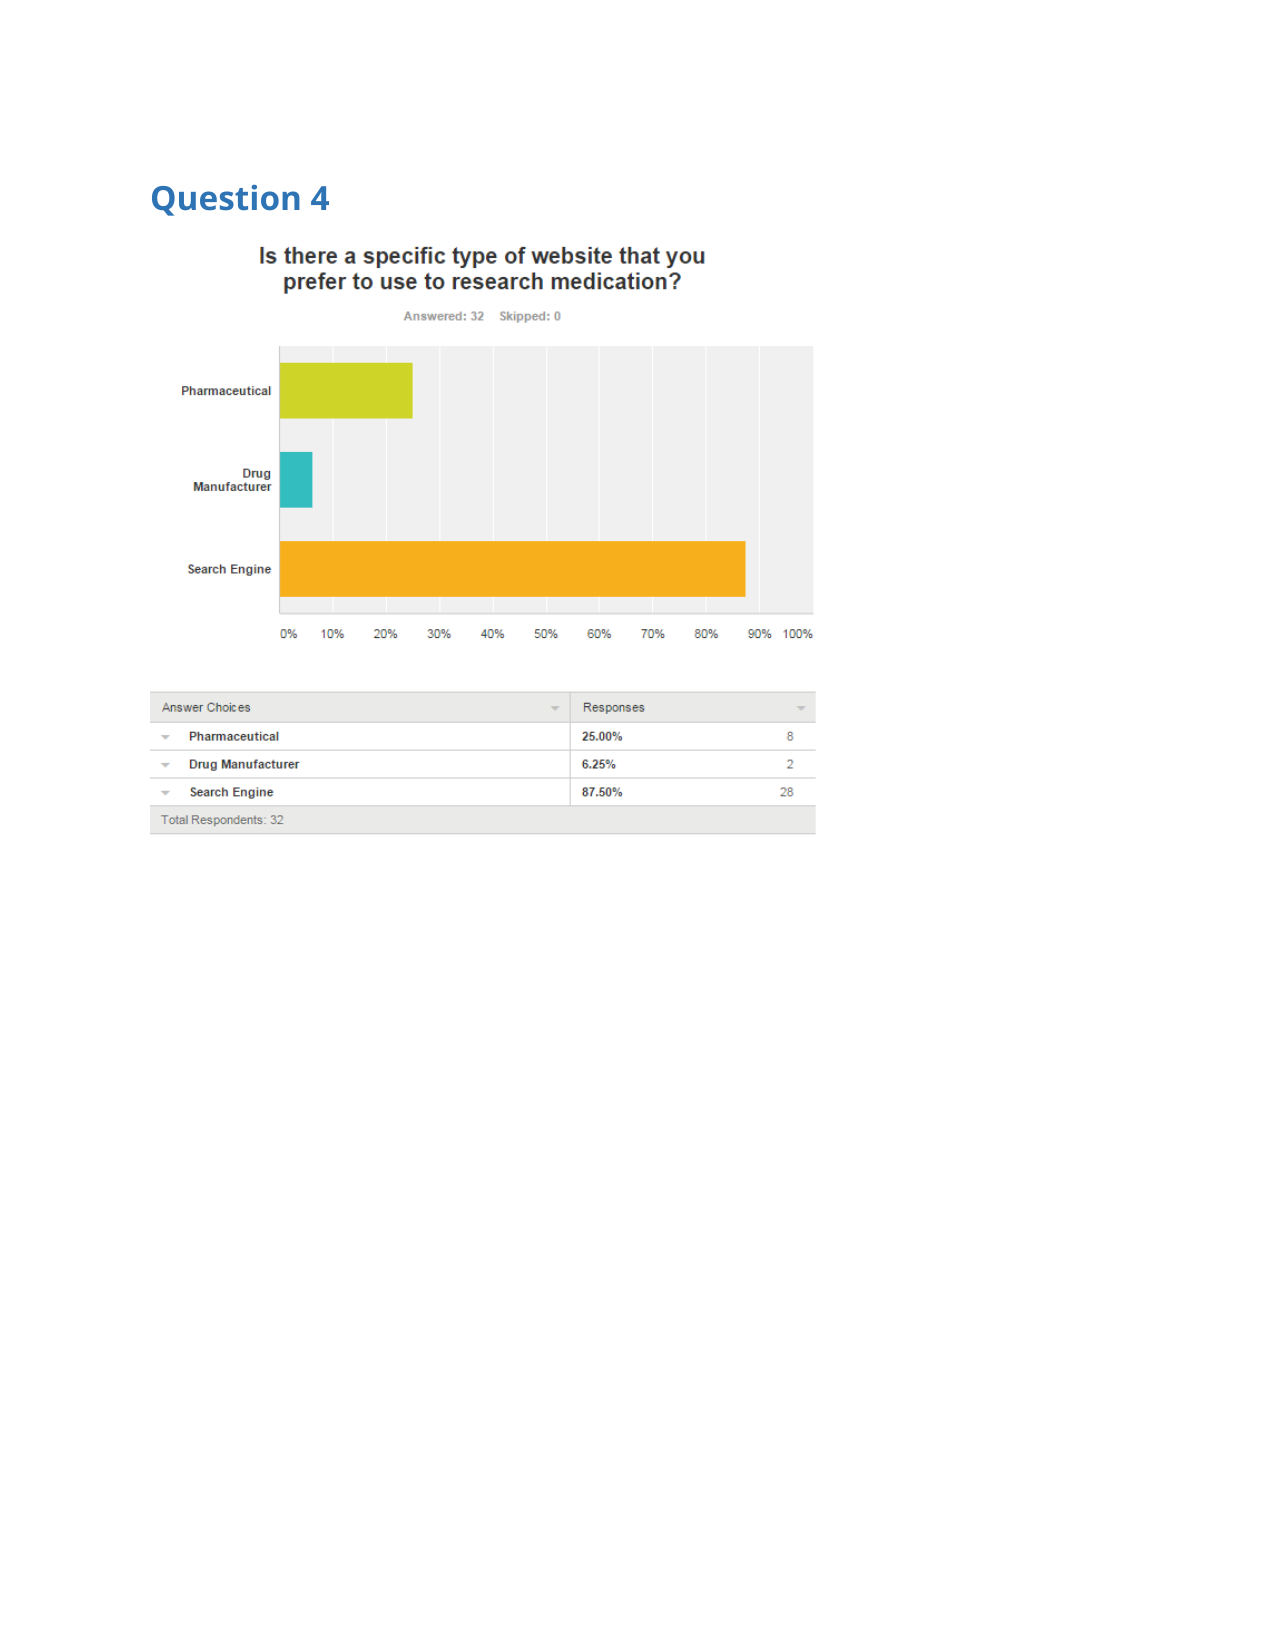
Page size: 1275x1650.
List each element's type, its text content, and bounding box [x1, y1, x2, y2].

picture [150, 223, 826, 838]
subtitle Question 4 [150, 175, 1125, 220]
